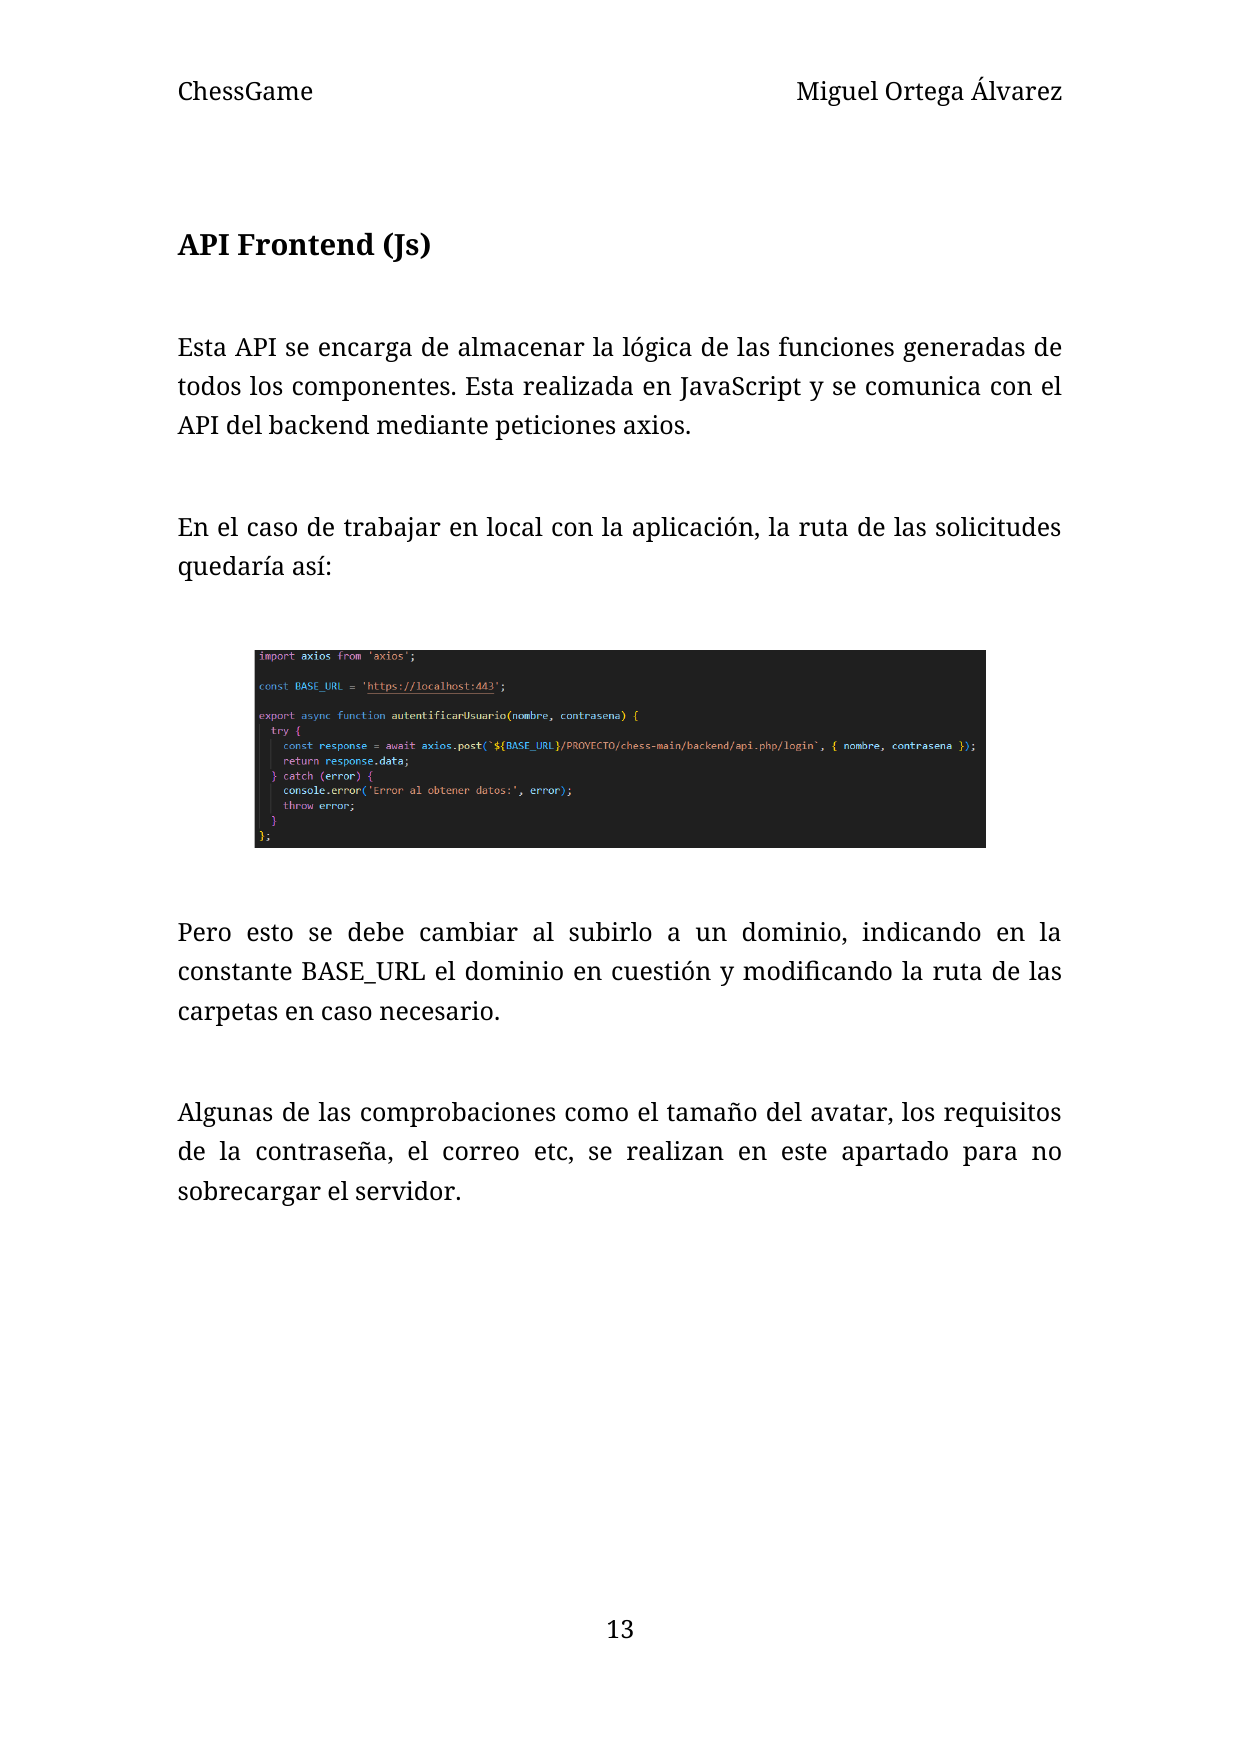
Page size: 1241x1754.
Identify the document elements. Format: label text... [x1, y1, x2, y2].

text Esta API se encarga de almacenar la lógica de las funciones generadas de todos los componentes. Esta realizada en JavaScript y se comunica con el API del backend mediante peticiones axios. [177, 329, 1063, 442]
subtitle API Frontend (Js) [177, 224, 1063, 264]
text Pero esto se debe cambiar al subirlo a un dominio, indicando en la constante BASE_URL el dominio en cuestión y modificando la ruta de las carpetas en caso necesario. [177, 915, 1063, 1027]
text Algunas de las comprobaciones como el tamaño del avatar, los requisitos de la contraseña, el correo etc, se realizan en este apartado para no sobrecargar el servidor. [177, 1095, 1063, 1207]
text En el caso de trabajar en local con la aplicación, la ruta de las solicitudes quedaría así: [177, 509, 1063, 583]
picture [254, 650, 986, 848]
